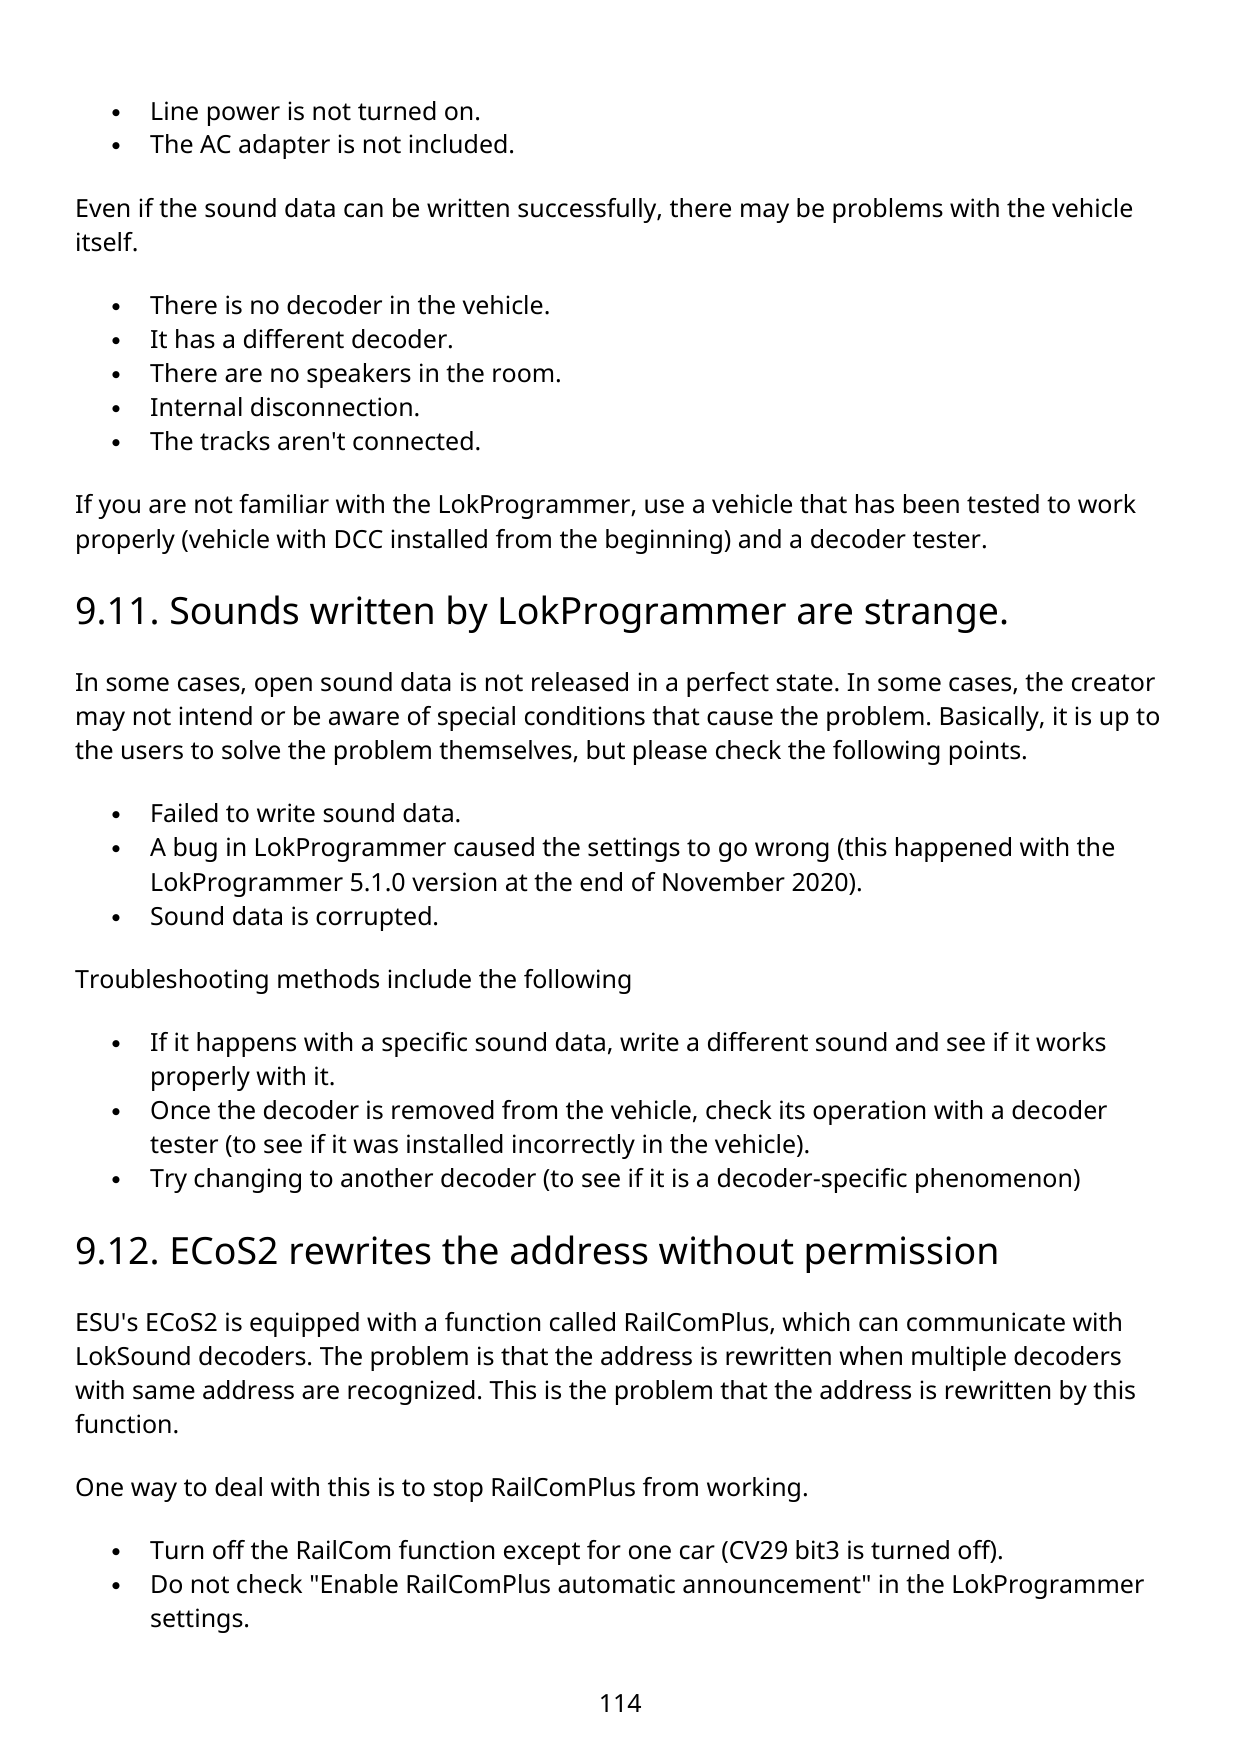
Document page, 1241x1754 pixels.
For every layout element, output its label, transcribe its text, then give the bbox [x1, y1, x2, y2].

list If it happens with a specific sound data, write a different sound and see if it works properly with it. [112, 1025, 1165, 1093]
list Do not check "Enable RailComPlus automatic announcement" in the LokProgrammer settings. [112, 1567, 1165, 1635]
text If you are not familiar with the LokProgrammer, use a vehicle that has been tested to work properly (vehicle with DCC installed from the beginning) and a decoder tester. [75, 487, 1165, 555]
list Sound data is corrupted. [112, 898, 1165, 932]
text In some cases, open sound data is not released in a perfect state. In some cases, the creator may not intend or be aware of special conditions that cause the problem. Basically, it is up to the users to solve the problem themselves, but please check the following points. [75, 665, 1165, 767]
list It has a different decoder. [112, 322, 1165, 356]
list A bug in LokProgrammer caused the settings to go wrong (this happened with the LokProgrammer 5.1.0 version at the end of November 2020). [112, 830, 1165, 898]
list The tracks aren't connected. [112, 424, 1165, 458]
list Once the decoder is removed from the vehicle, check its operation with a decoder tester (to see if it was installed incorrectly in the vehicle). [112, 1093, 1165, 1161]
list Turn off the RailCom function except for one car (CV29 bit3 is turned off). [112, 1533, 1165, 1567]
text ESU's ECoS2 is equipped with a function called RailComPlus, which can communicate with LokSound decoders. The problem is that the address is rewritten when multiple decoders with same address are recognized. This is the problem that the address is rewritten by this function. [75, 1304, 1165, 1441]
list There is no decoder in the vehicle. [112, 288, 1165, 322]
subtitle 9.12. ECoS2 rewrites the address without permission [75, 1224, 1165, 1275]
text One way to deal with this is to stop RailComPlus from working. [75, 1470, 1165, 1504]
list Try changing to another decoder (to see if it is a decoder-specific phenomenon) [112, 1161, 1165, 1195]
list There are no speakers in the room. [112, 356, 1165, 390]
list The AC adapter is not included. [112, 127, 1165, 161]
list Internal disconnection. [112, 390, 1165, 424]
subtitle 9.11. Sounds written by LokProgrammer are strange. [75, 584, 1165, 636]
text Troubleshooting methods include the following [75, 961, 1165, 996]
list Line power is not turned on. [112, 93, 1165, 127]
text Even if the sound data can be written successfully, there may be problems with the vehicle itself. [75, 190, 1165, 258]
list Failed to write sound data. [112, 796, 1165, 830]
